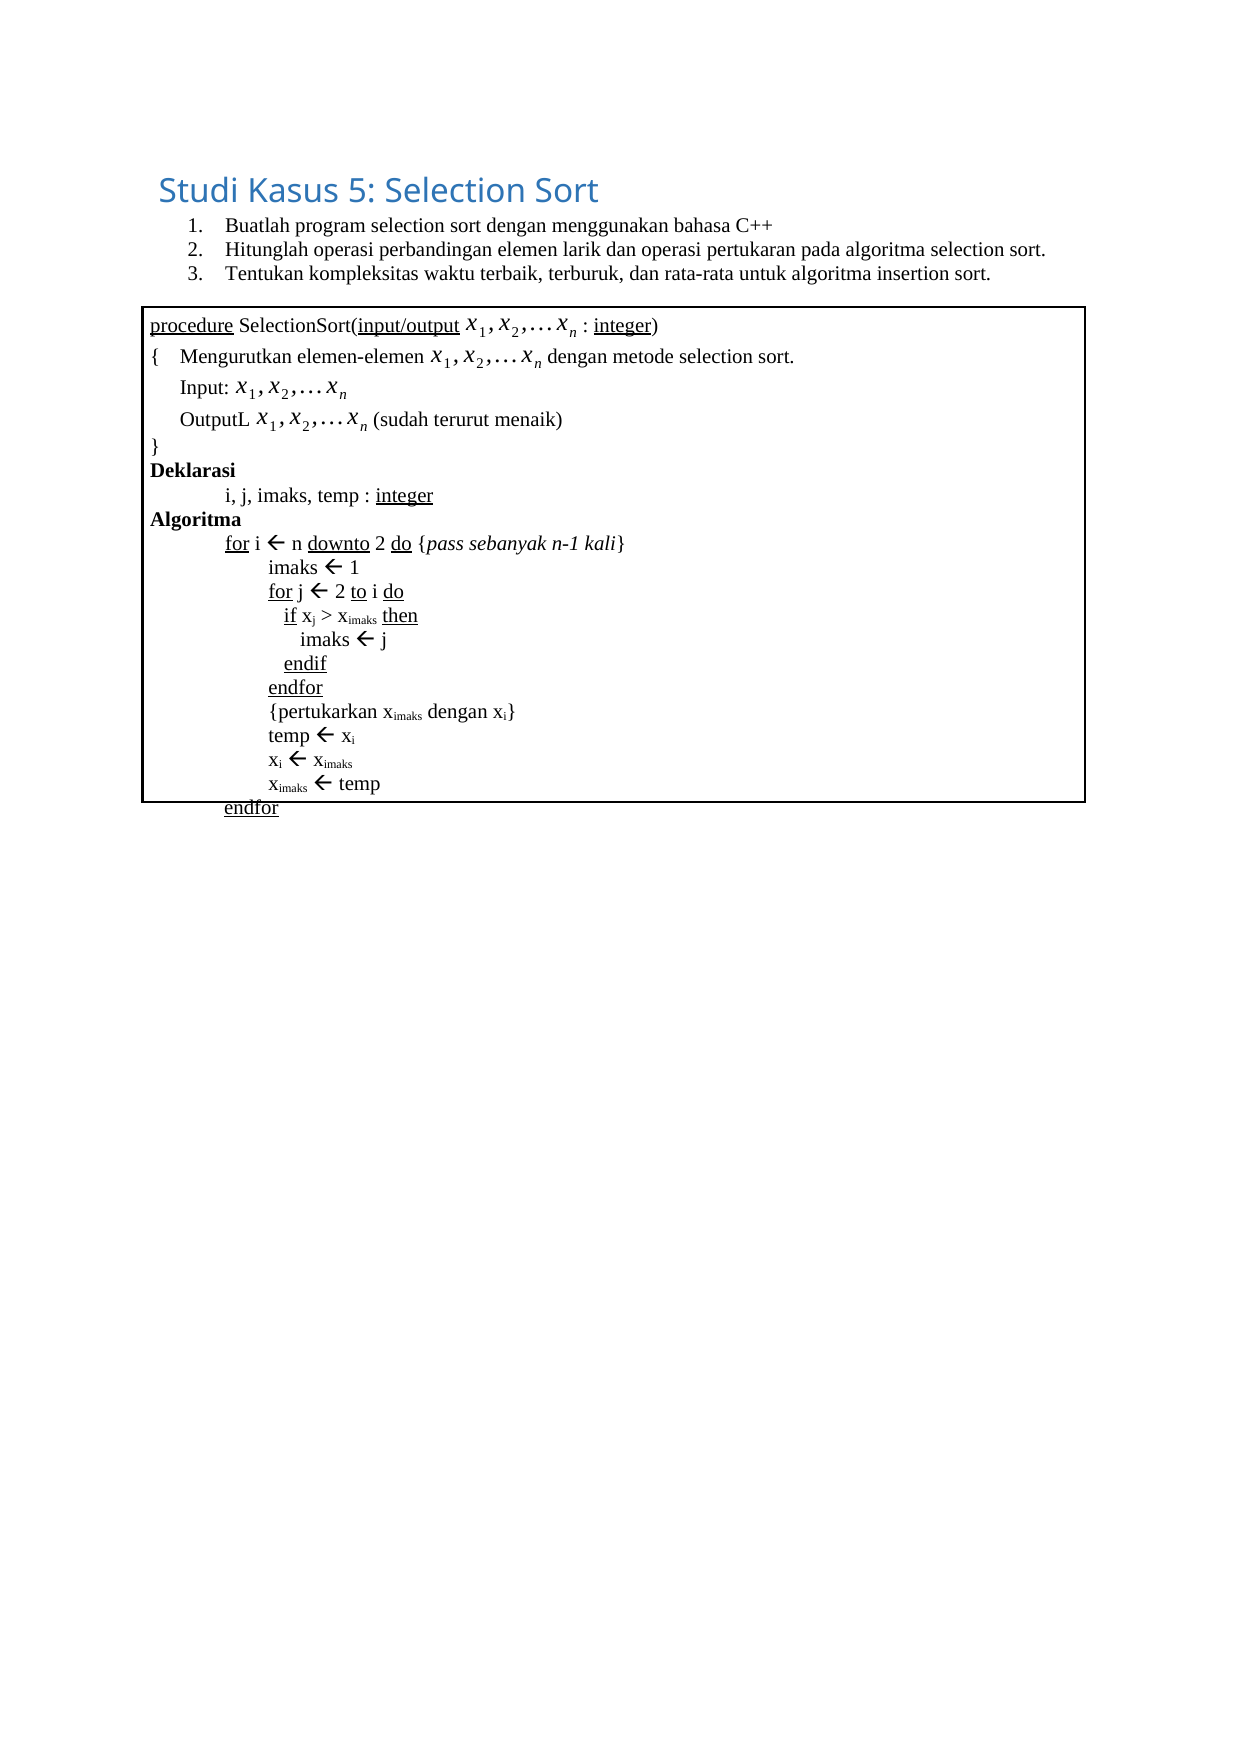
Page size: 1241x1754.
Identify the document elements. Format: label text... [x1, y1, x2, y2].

list Buatlah program selection sort dengan menggunakan bahasa C++ [187, 213, 1090, 237]
text Deklarasi [150, 458, 1084, 482]
text xi ximaks [150, 747, 1084, 771]
text temp xi [150, 723, 1084, 747]
text procedure SelectionSort(input/output : integer) [150, 309, 1084, 340]
subtitle Studi Kasus 5: Selection Sort [150, 167, 1090, 213]
text imaks 1 [150, 555, 1084, 579]
list Hitunglah operasi perbandingan elemen larik dan operasi pertukaran pada algoritma selection sort. [187, 237, 1090, 261]
text i, j, imaks, temp : integer [150, 482, 1084, 507]
text {pertukarkan ximaks dengan xi} [150, 699, 1084, 723]
text for i n downto 2 do {pass sebanyak n-1 kali} [150, 531, 1084, 555]
text Algoritma [150, 507, 1084, 531]
text endif [150, 651, 1084, 675]
text { Mengurutkan elemen-elemen dengan metode selection sort. [150, 340, 1084, 372]
text } [150, 434, 1084, 458]
text imaks j [150, 627, 1084, 651]
text for j 2 to i do [150, 579, 1084, 603]
text endfor [150, 795, 1090, 819]
list Tentukan kompleksitas waktu terbaik, terburuk, dan rata-rata untuk algoritma insertion sort. [187, 261, 1090, 285]
text OutputL (sudah terurut menaik) [150, 403, 1084, 434]
text endfor [150, 675, 1084, 699]
text ximaks temp [150, 771, 1084, 795]
text if xj > ximaks then [150, 603, 1084, 627]
text Input: [150, 372, 1084, 403]
